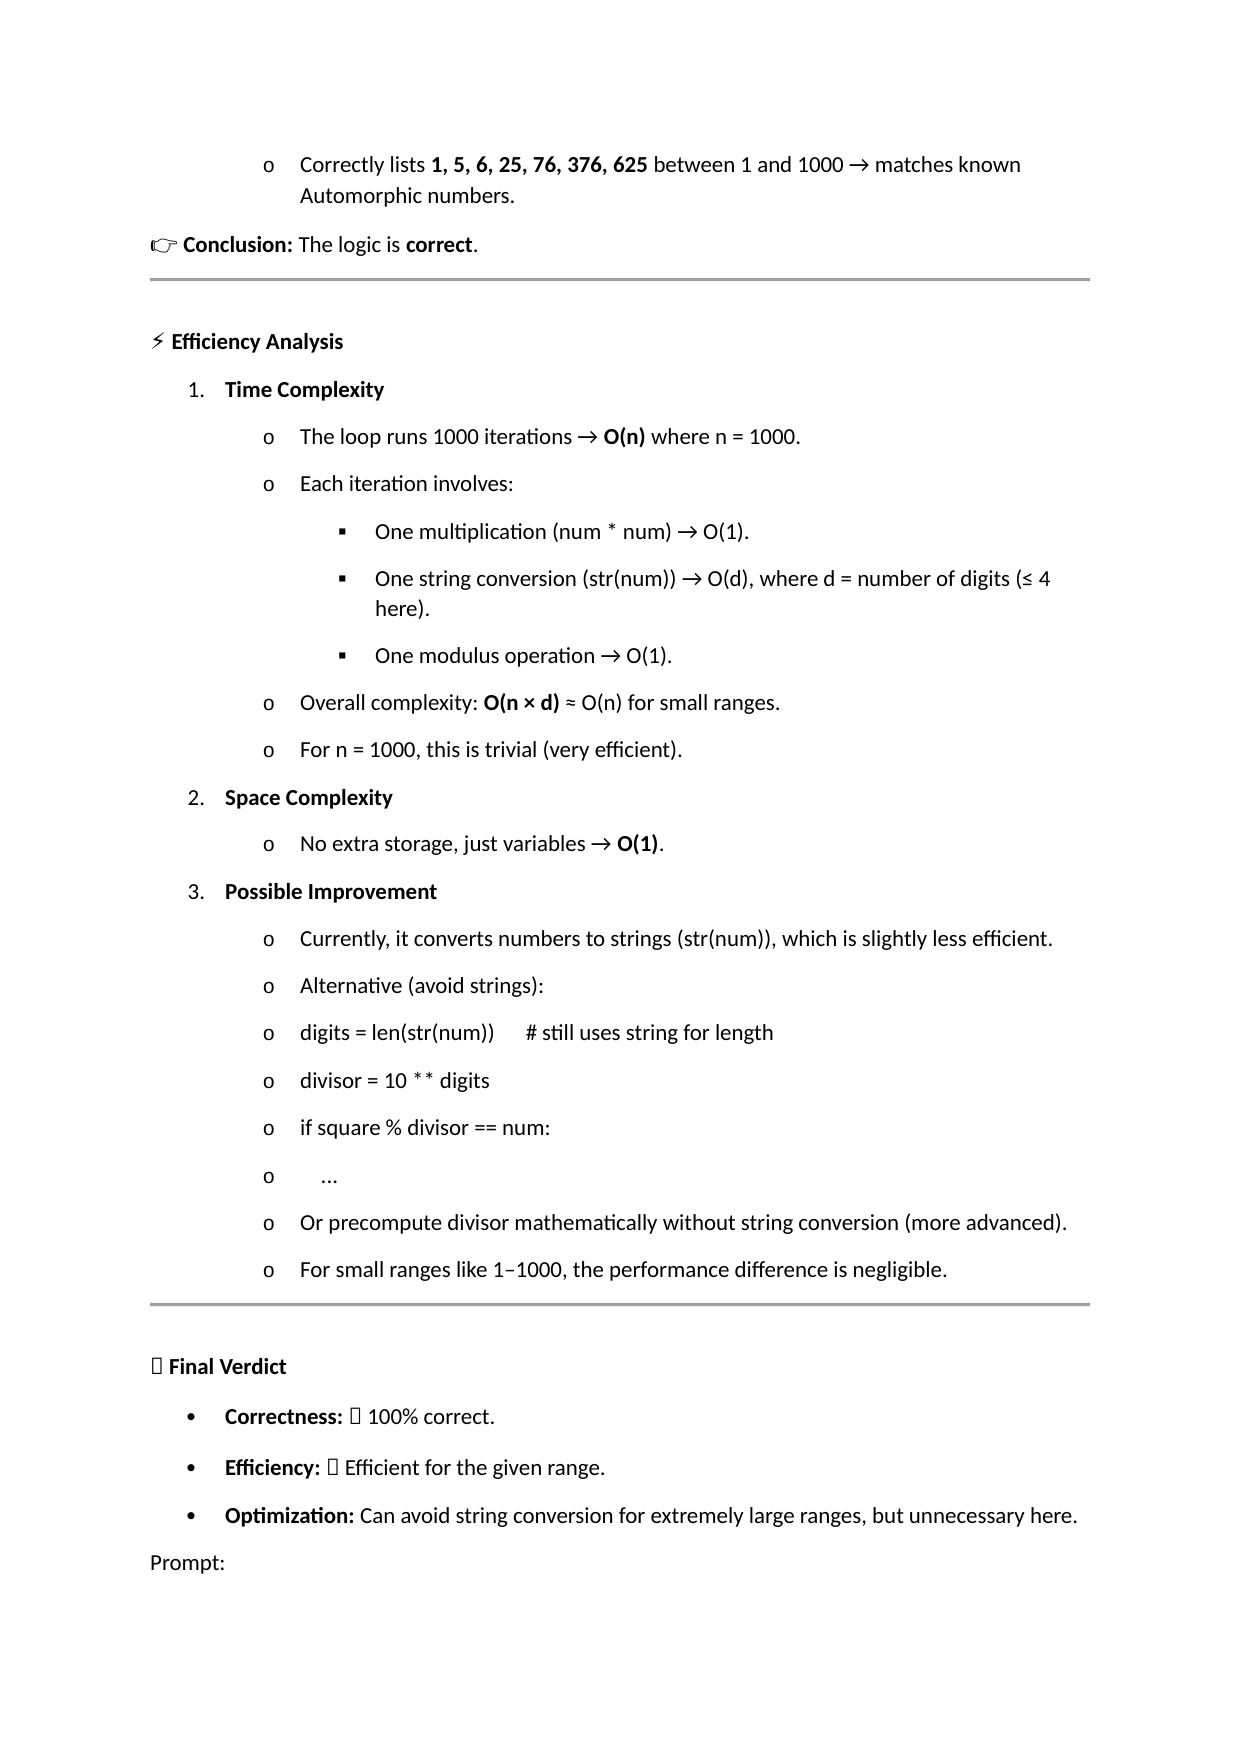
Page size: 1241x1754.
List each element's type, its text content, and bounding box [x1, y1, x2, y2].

list Or precompute divisor mathematically without string conversion (more advanced). [262, 1208, 1090, 1237]
list One modulus operation → O(1). [337, 641, 1090, 669]
list No extra storage, just variables → O(1). [262, 829, 1090, 858]
list Space Complexity [187, 783, 1090, 811]
list Possible Improvement [187, 877, 1090, 905]
list if square % divisor == num: [262, 1113, 1090, 1142]
list Alternative (avoid strings): [262, 971, 1090, 1000]
list Correctly lists 1, 5, 6, 25, 76, 376, 625 between 1 and 1000 → matches known Automorphic numbers. [262, 150, 1090, 209]
list Correctness: ✅ 100% correct. [187, 1400, 1090, 1431]
list The loop runs 1000 iterations → O(n) where n = 1000. [262, 422, 1090, 451]
list For n = 1000, this is trivial (very efficient). [262, 735, 1090, 764]
list For small ranges like 1–1000, the performance difference is negligible. [262, 1256, 1090, 1284]
list One string conversion (str(num)) → O(d), where d = number of digits (≤ 4 here). [337, 564, 1090, 622]
list Optimization: Can avoid string conversion for extremely large ranges, but unnecessary here. [187, 1501, 1090, 1529]
list digits = len(str(num)) # still uses string for length [262, 1018, 1090, 1047]
list Time Complexity [187, 375, 1090, 403]
list Efficiency: ✅ Efficient for the given range. [187, 1451, 1090, 1482]
list One multiplication (num * num) → O(1). [337, 517, 1090, 545]
list Each iteration involves: [262, 469, 1090, 498]
list ... [262, 1161, 1090, 1189]
list Overall complexity: O(n × d) ≈ O(n) for small ranges. [262, 688, 1090, 716]
text ⚡ Efficiency Analysis [150, 325, 1090, 356]
list Currently, it converts numbers to strings (str(num)), which is slightly less efficient. [262, 924, 1090, 952]
list divisor = 10 ** digits [262, 1066, 1090, 1094]
text Prompt: [150, 1548, 1090, 1576]
text 👉 Conclusion: The logic is correct. [150, 228, 1090, 259]
text 📌 Final Verdict [150, 1350, 1090, 1381]
